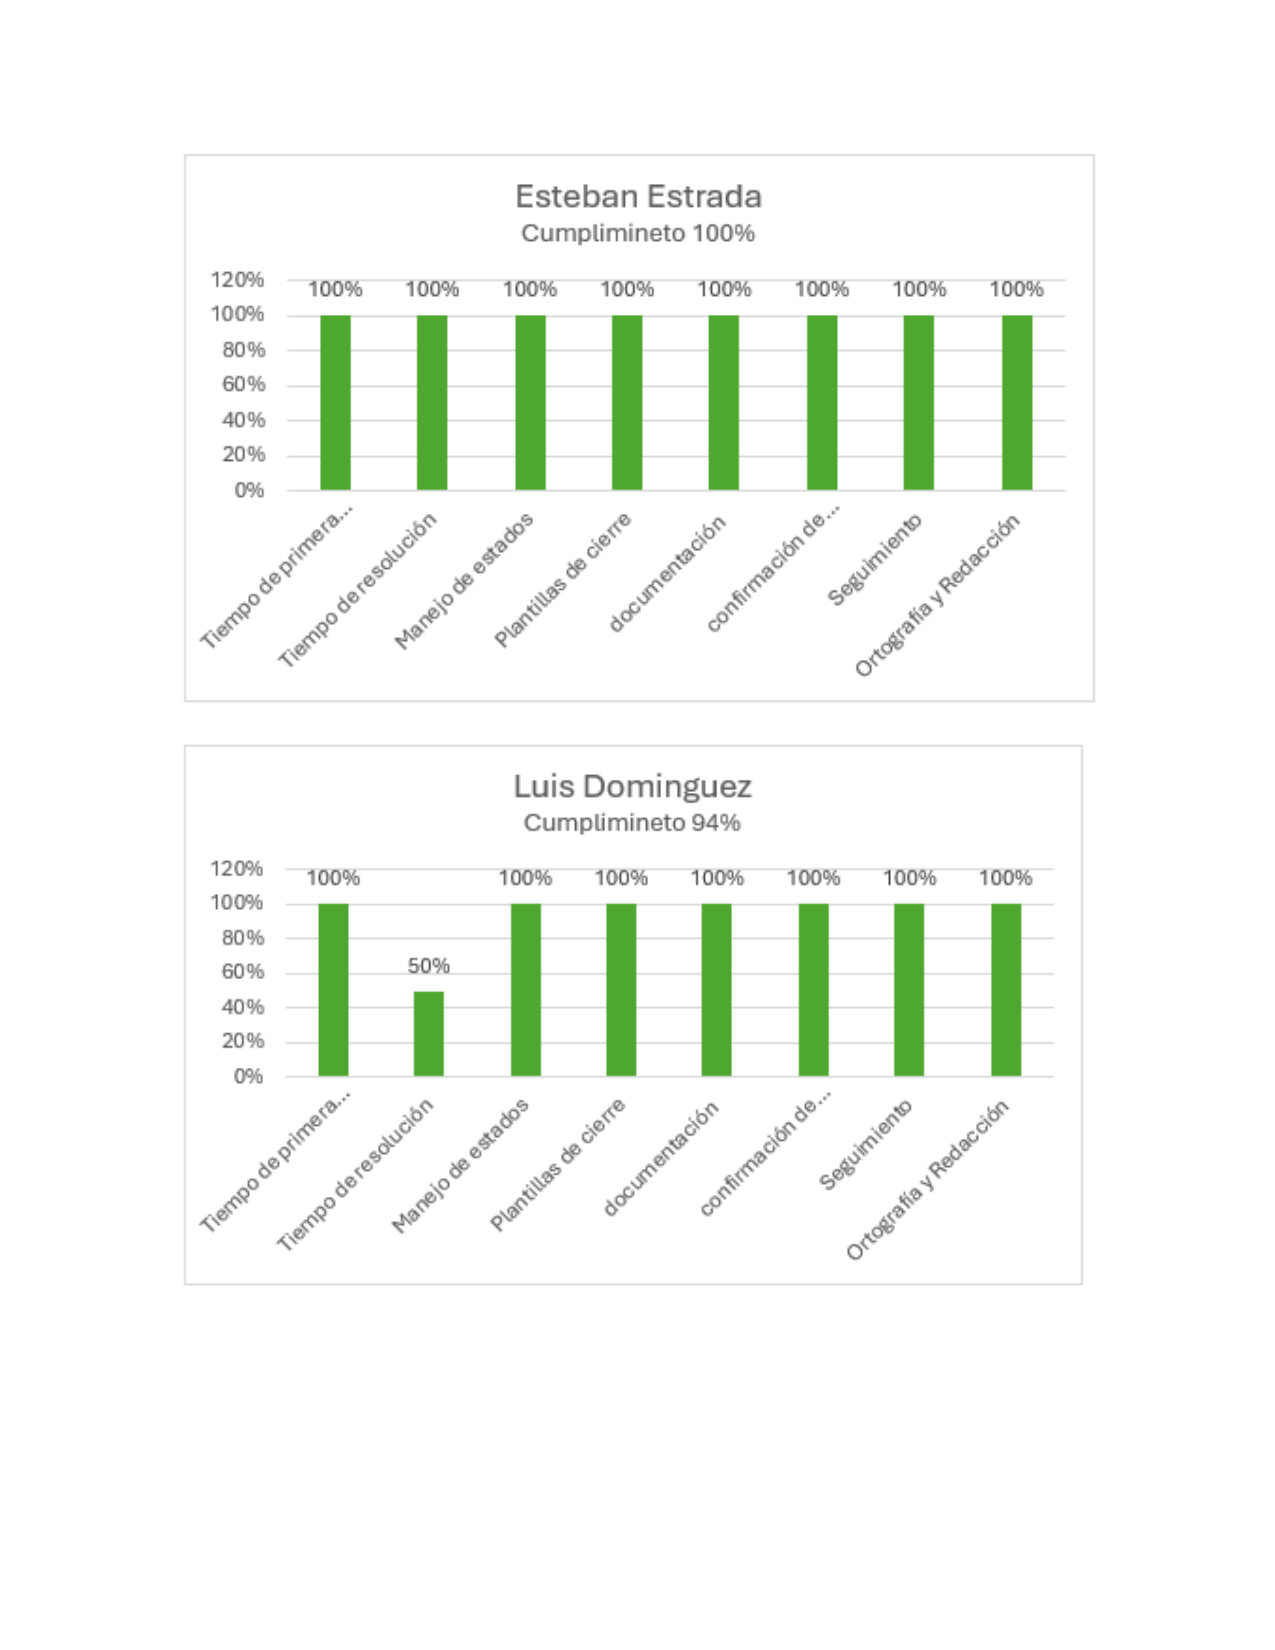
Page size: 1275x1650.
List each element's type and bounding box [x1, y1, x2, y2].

picture [177, 735, 1089, 1297]
picture [177, 147, 1103, 714]
